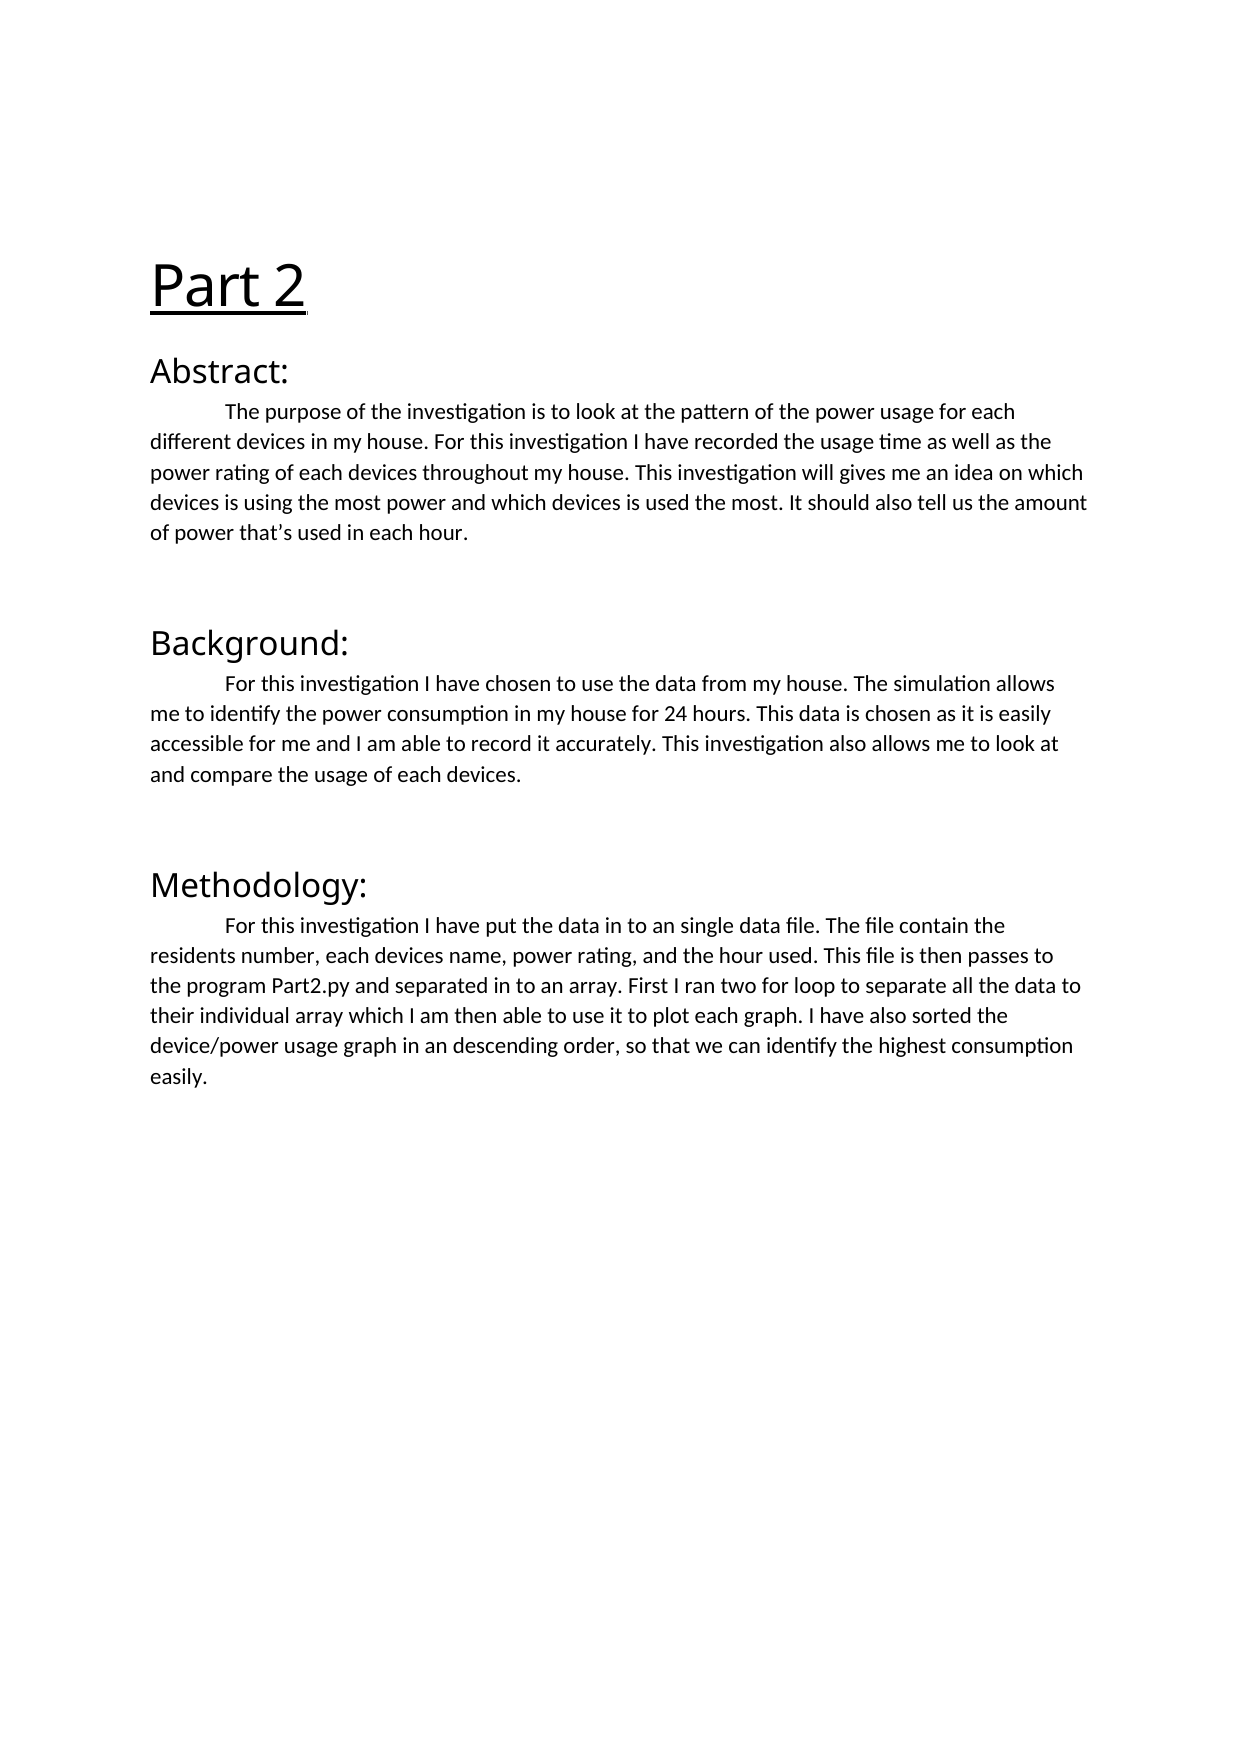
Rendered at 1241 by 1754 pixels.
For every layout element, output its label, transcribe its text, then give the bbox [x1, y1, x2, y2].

title Part 2 [150, 244, 1090, 323]
subtitle Methodology: [150, 862, 1090, 907]
subtitle Background: [150, 620, 1090, 666]
text For this investigation I have chosen to use the data from my house. The simulation allows me to identify the power consumption in my house for 24 hours. This data is chosen as it is easily accessible for me and I am able to record it accurately. This investigation also allows me to look at and compare the usage of each devices. [150, 669, 1090, 788]
text The purpose of the investigation is to look at the pattern of the power usage for each different devices in my house. For this investigation I have recorded the usage time as well as the power rating of each devices throughout my house. This investigation will gives me an idea on which devices is using the most power and which devices is used the most. It should also tell us the amount of power that’s used in each hour. [150, 397, 1090, 546]
subtitle Abstract: [150, 348, 1090, 394]
text For this investigation I have put the data in to an single data file. The file contain the residents number, each devices name, power rating, and the hour used. This file is then passes to the program Part2.py and separated in to an array. First I ran two for loop to separate all the data to their individual array which I am then able to use it to plot each graph. I have also sorted the device/power usage graph in an descending order, so that we can identify the highest consumption easily. [150, 911, 1090, 1090]
